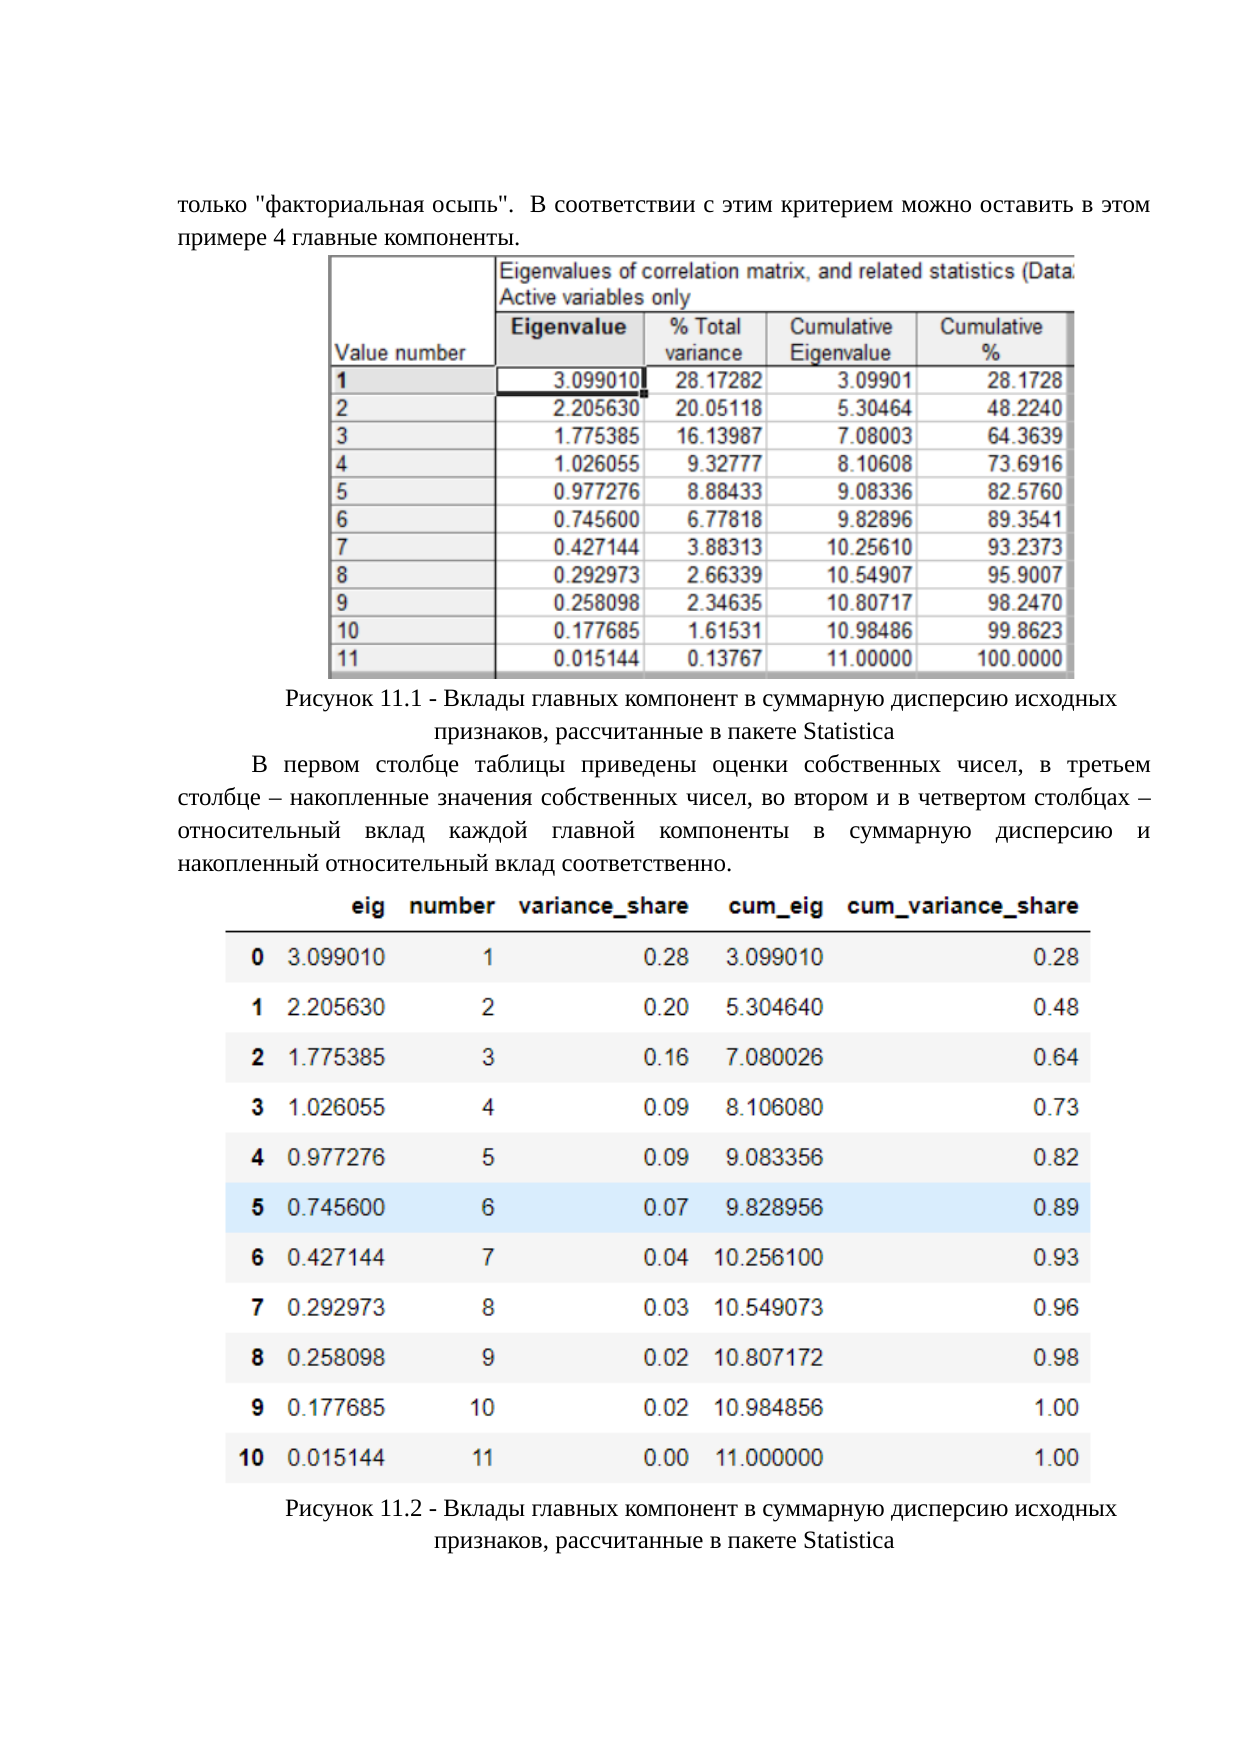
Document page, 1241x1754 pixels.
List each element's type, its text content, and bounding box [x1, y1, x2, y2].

picture [328, 255, 1075, 679]
text Рисунок 11.1 - Вклады главных компонент в суммарную дисперсию исходных признаков, рассчитанные в пакете Statistica [177, 683, 1152, 745]
text Рисунок 11.2 - Вклады главных компонент в суммарную дисперсию исходных признаков, рассчитанные в пакете Statistica [177, 1493, 1152, 1554]
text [177, 189, 1152, 251]
text В первом столбце таблицы приведены оценки собственных чисел, в третьем столбце – накопленные значения собственных чисел, во втором и в четвертом столбцах – относительный вклад каждой главной компоненты в суммарную дисперсию и накопленный относительный вклад соответственно. [177, 749, 1152, 877]
picture [218, 881, 1111, 1488]
